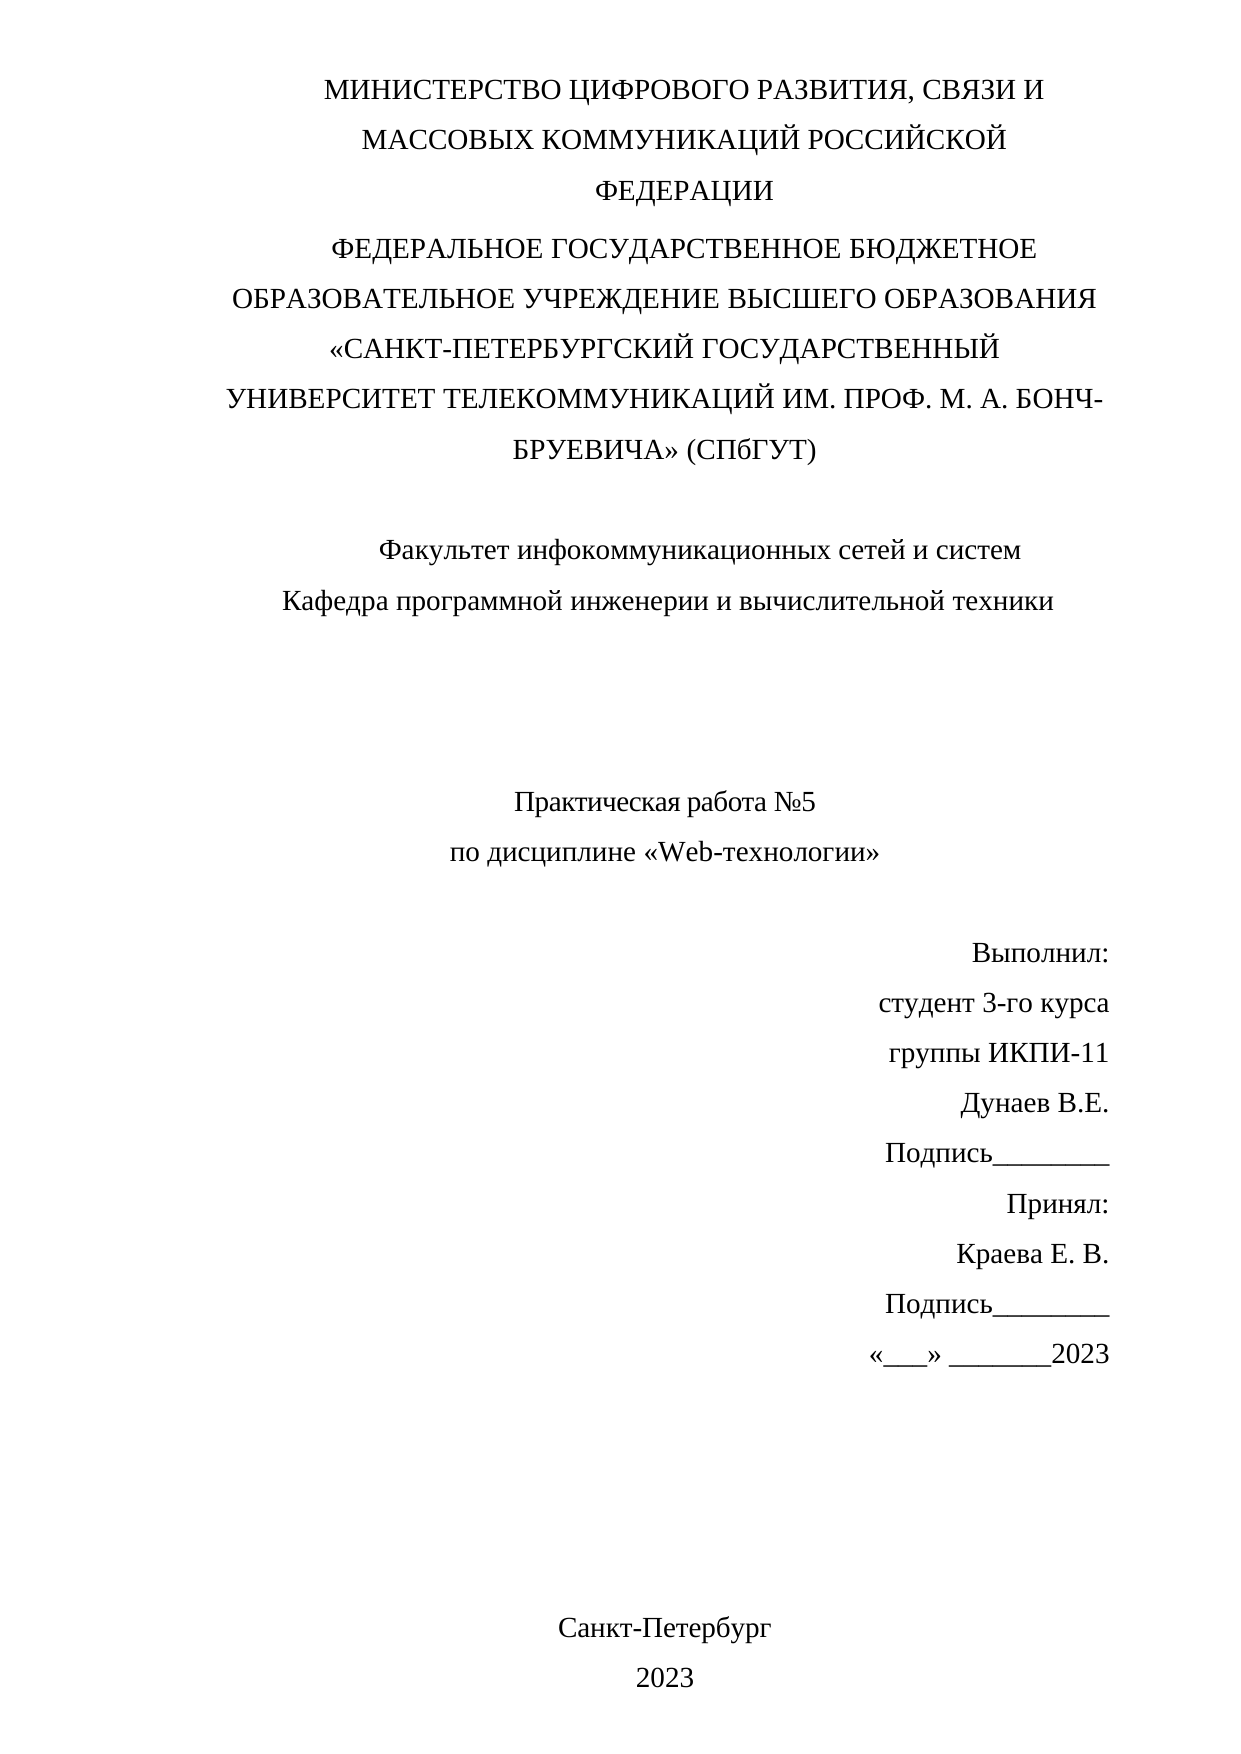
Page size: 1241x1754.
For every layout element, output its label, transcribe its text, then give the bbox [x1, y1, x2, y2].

text Принял: [220, 1186, 1109, 1219]
text Дунаев В.Е. [220, 1085, 1109, 1119]
text ФЕДЕРАЛЬНОЕ ГОСУДАРСТВЕННОЕ БЮДЖЕТНОЕ [312, 231, 1057, 264]
text ОБРАЗОВАТЕЛЬНОЕ УЧРЕЖДЕНИЕ ВЫСШЕГО ОБРАЗОВАНИЯ [220, 281, 1108, 314]
text по дисциплине «Web-технологии» [220, 834, 1109, 868]
text Подпись________ [220, 1136, 1109, 1169]
text Практическая работа №5 [220, 784, 1109, 818]
text МИНИСТЕРСТВО ЦИФРОВОГО РАЗВИТИЯ, СВЯЗИ И МАССОВЫХ КОММУНИКАЦИЙ РОССИЙСКОЙ ФЕДЕРАЦИИ [312, 72, 1057, 206]
text Подпись________ [220, 1286, 1109, 1320]
text «САНКТ-ПЕТЕРБУРГСКИЙ ГОСУДАРСТВЕННЫЙ УНИВЕРСИТЕТ ТЕЛЕКОММУНИКАЦИЙ ИМ. ПРОФ. М. А. БОНЧ-БРУЕВИЧА» (СПбГУТ) [220, 331, 1108, 465]
text группы ИКПИ-11 [220, 1035, 1109, 1069]
text «___» _______2023 [220, 1336, 1109, 1370]
text Выполнил: [220, 935, 1109, 968]
text Факультет инфокоммуникационных сетей и систем Кафедра программной инженерии и вычислительной техники [279, 532, 1057, 616]
text Санкт-Петербург 2023 [557, 1610, 772, 1694]
text Краева Е. В. [220, 1236, 1109, 1269]
text студент 3-го курса [220, 985, 1109, 1018]
